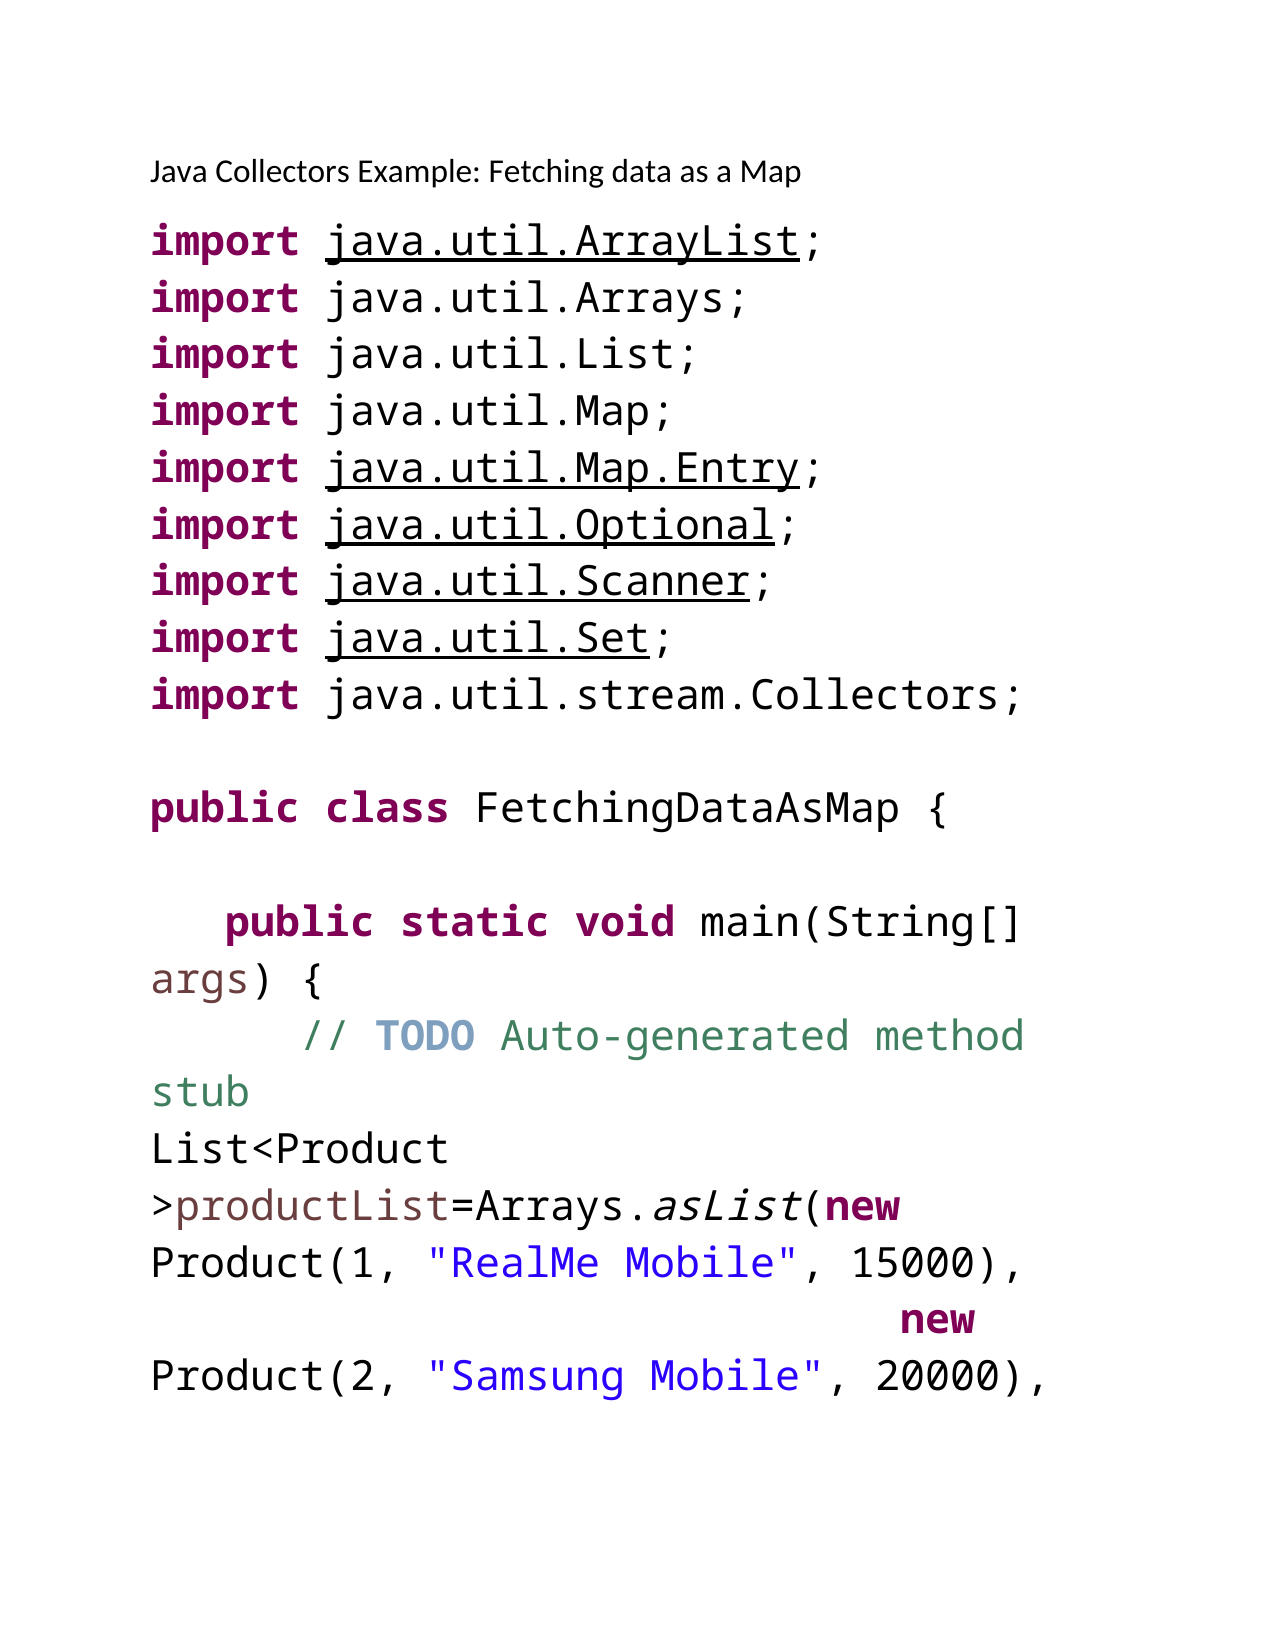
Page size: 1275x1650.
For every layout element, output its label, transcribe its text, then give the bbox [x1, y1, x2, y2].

text // TODO Auto-generated method stub [150, 1005, 1125, 1119]
text import java.util.Optional; [150, 494, 1125, 551]
text import java.util.Scanner; [150, 551, 1125, 608]
text new Product(2, "Samsung Mobile", 20000), [150, 1289, 1125, 1403]
text List<Product>productList=Arrays.asList(new Product(1, "RealMe Mobile", 15000), [150, 1119, 1125, 1289]
text import java.util.Set; [150, 608, 1125, 665]
text import java.util.Map.Entry; [150, 438, 1125, 494]
text import java.util.Map; [150, 381, 1125, 438]
text public class FetchingDataAsMap { [150, 778, 1125, 835]
text import java.util.stream.Collectors; [150, 665, 1125, 722]
text import java.util.List; [150, 324, 1125, 381]
text import java.util.ArrayList; [150, 211, 1125, 267]
text public static void main(String[] args) { [150, 892, 1125, 1005]
text import java.util.Arrays; [150, 267, 1125, 324]
text Java Collectors Example: Fetching data as a Map [150, 150, 1125, 191]
